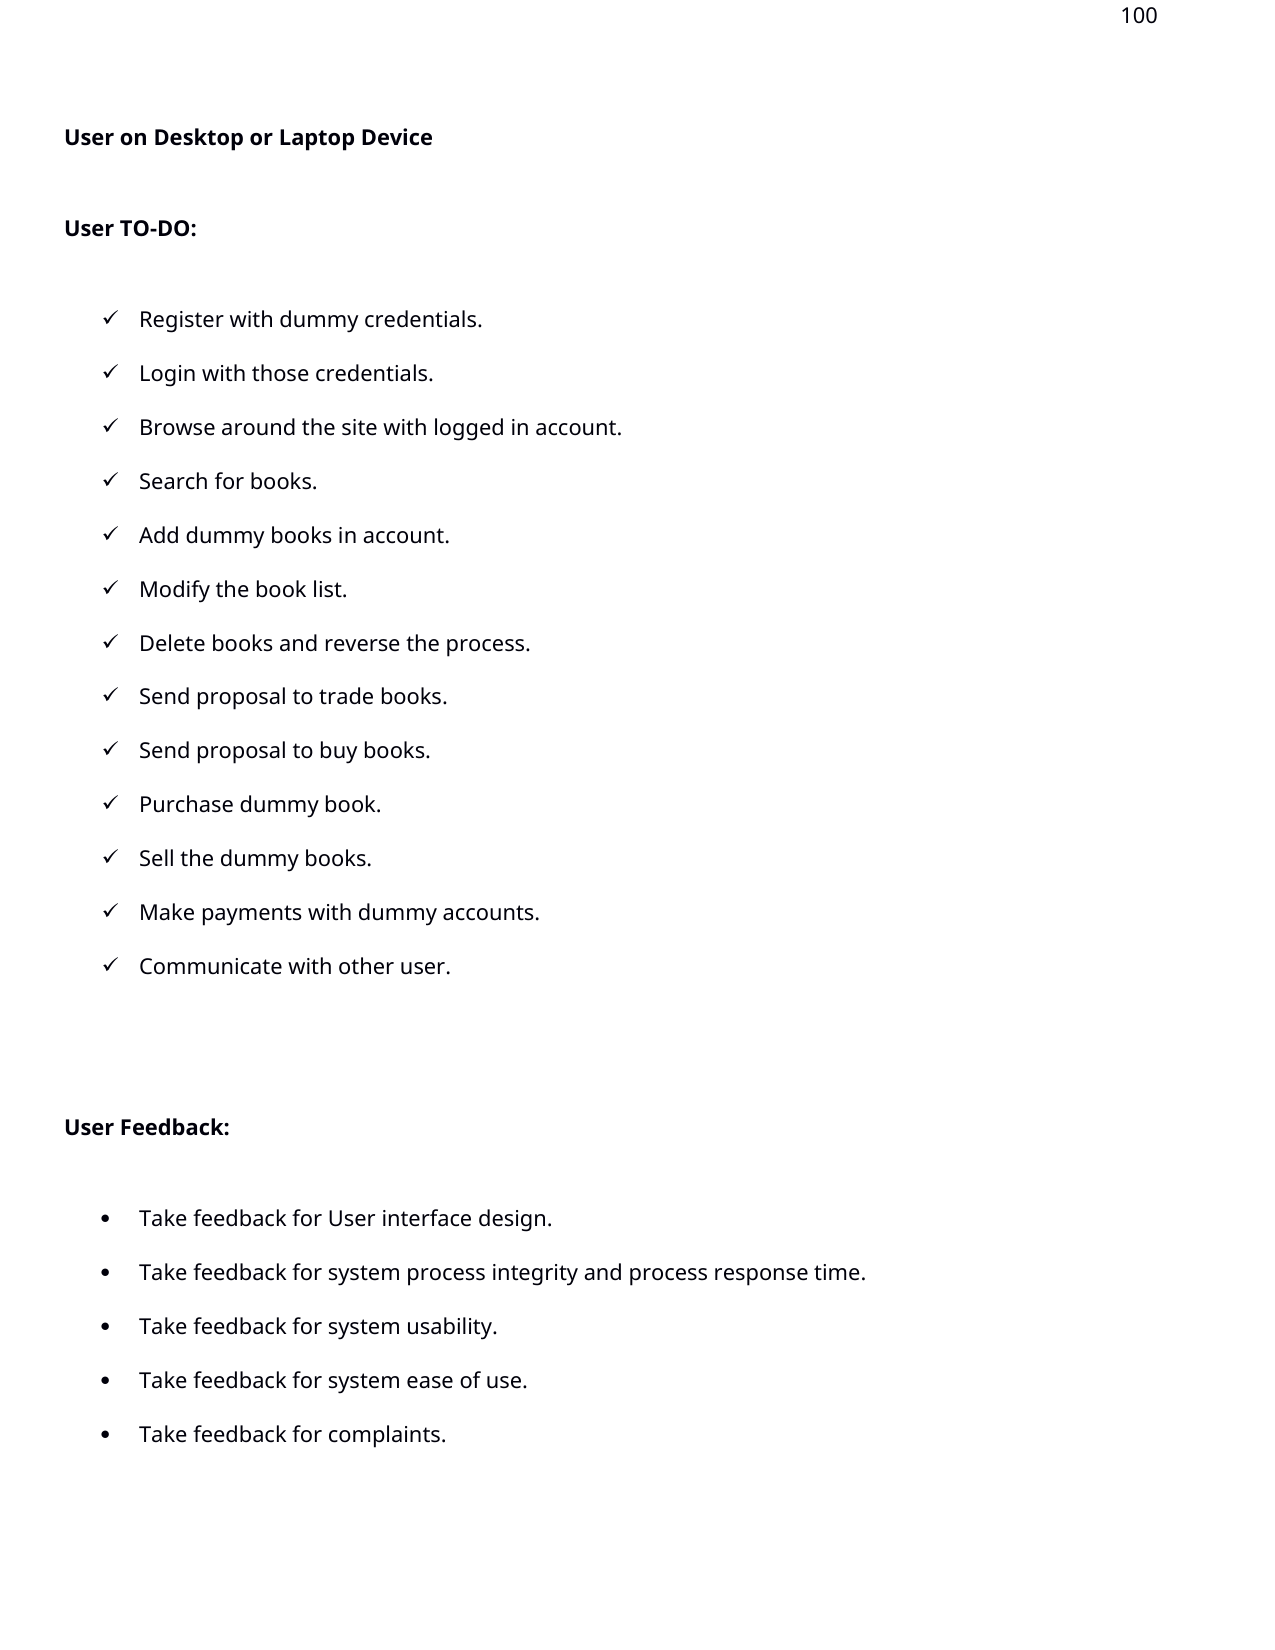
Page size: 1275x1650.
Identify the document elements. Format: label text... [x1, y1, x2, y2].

list Register with dummy credentials. [101, 304, 1158, 334]
list Modify the book list. [101, 574, 1158, 603]
list Send proposal to buy books. [101, 735, 1158, 765]
list Search for books. [101, 466, 1158, 496]
list Take feedback for system ease of use. [101, 1365, 1158, 1394]
subtitle User TO-DO: [64, 213, 1158, 243]
subtitle User Feedback: [64, 1112, 1158, 1142]
list Sell the dummy books. [101, 843, 1158, 873]
subtitle User on Desktop or Laptop Device [64, 122, 1158, 152]
list Purchase dummy book. [101, 789, 1158, 819]
list Make payments with dummy accounts. [101, 897, 1158, 927]
list Browse around the site with logged in account. [101, 412, 1158, 442]
list Delete books and reverse the process. [101, 627, 1158, 657]
list Send proposal to trade books. [101, 681, 1158, 711]
list Add dummy books in account. [101, 520, 1158, 549]
list Communicate with other user. [101, 951, 1158, 980]
list Take feedback for complaints. [101, 1419, 1158, 1448]
list Take feedback for system usability. [101, 1311, 1158, 1341]
list Take feedback for system process integrity and process response time. [101, 1257, 1158, 1287]
list Take feedback for User interface design. [101, 1203, 1158, 1233]
list Login with those credentials. [101, 358, 1158, 388]
